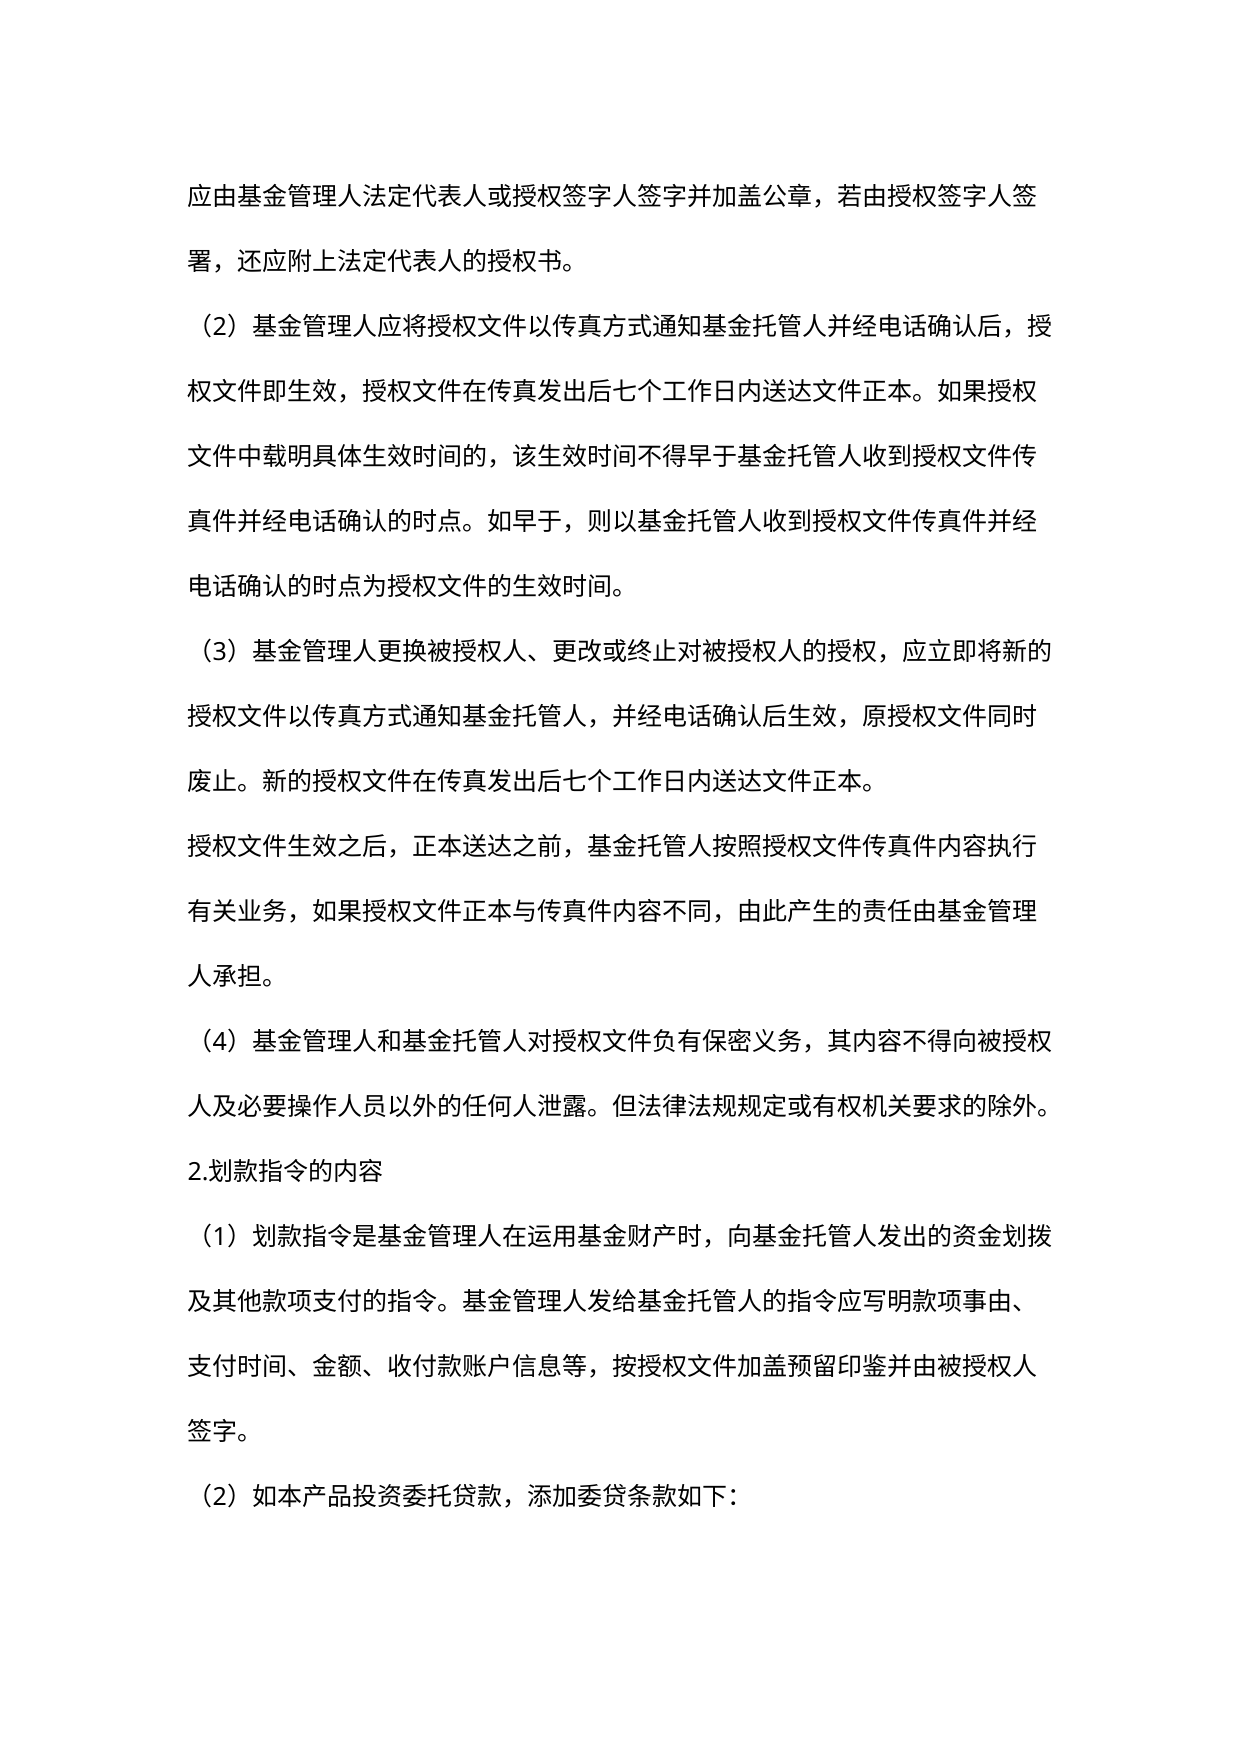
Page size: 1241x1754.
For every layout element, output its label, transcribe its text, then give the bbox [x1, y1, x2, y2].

text （4）基金管理人和基金托管人对授权文件负有保密义务，其内容不得向被授权人及必要操作人员以外的任何人泄露。但法律法规规定或有权机关要求的除外。 [187, 1007, 1053, 1137]
text 2.划款指令的内容 [187, 1137, 1053, 1202]
text （2）如本产品投资委托贷款，添加委贷条款如下： [187, 1462, 1053, 1527]
text 授权文件生效之后，正本送达之前，基金托管人按照授权文件传真件内容执行有关业务，如果授权文件正本与传真件内容不同，由此产生的责任由基金管理人承担。 [187, 812, 1053, 1007]
text （2）基金管理人应将授权文件以传真方式通知基金托管人并经电话确认后，授权文件即生效，授权文件在传真发出后七个工作日内送达文件正本。如果授权文件中载明具体生效时间的，该生效时间不得早于基金托管人收到授权文件传真件并经电话确认的时点。如早于，则以基金托管人收到授权文件传真件并经电话确认的时点为授权文件的生效时间。 [187, 292, 1053, 617]
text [187, 162, 1053, 292]
text （1）划款指令是基金管理人在运用基金财产时，向基金托管人发出的资金划拨及其他款项支付的指令。基金管理人发给基金托管人的指令应写明款项事由、支付时间、金额、收付款账户信息等，按授权文件加盖预留印鉴并由被授权人签字。 [187, 1202, 1053, 1462]
text （3）基金管理人更换被授权人、更改或终止对被授权人的授权，应立即将新的授权文件以传真方式通知基金托管人，并经电话确认后生效，原授权文件同时废止。新的授权文件在传真发出后七个工作日内送达文件正本。 [187, 617, 1053, 812]
